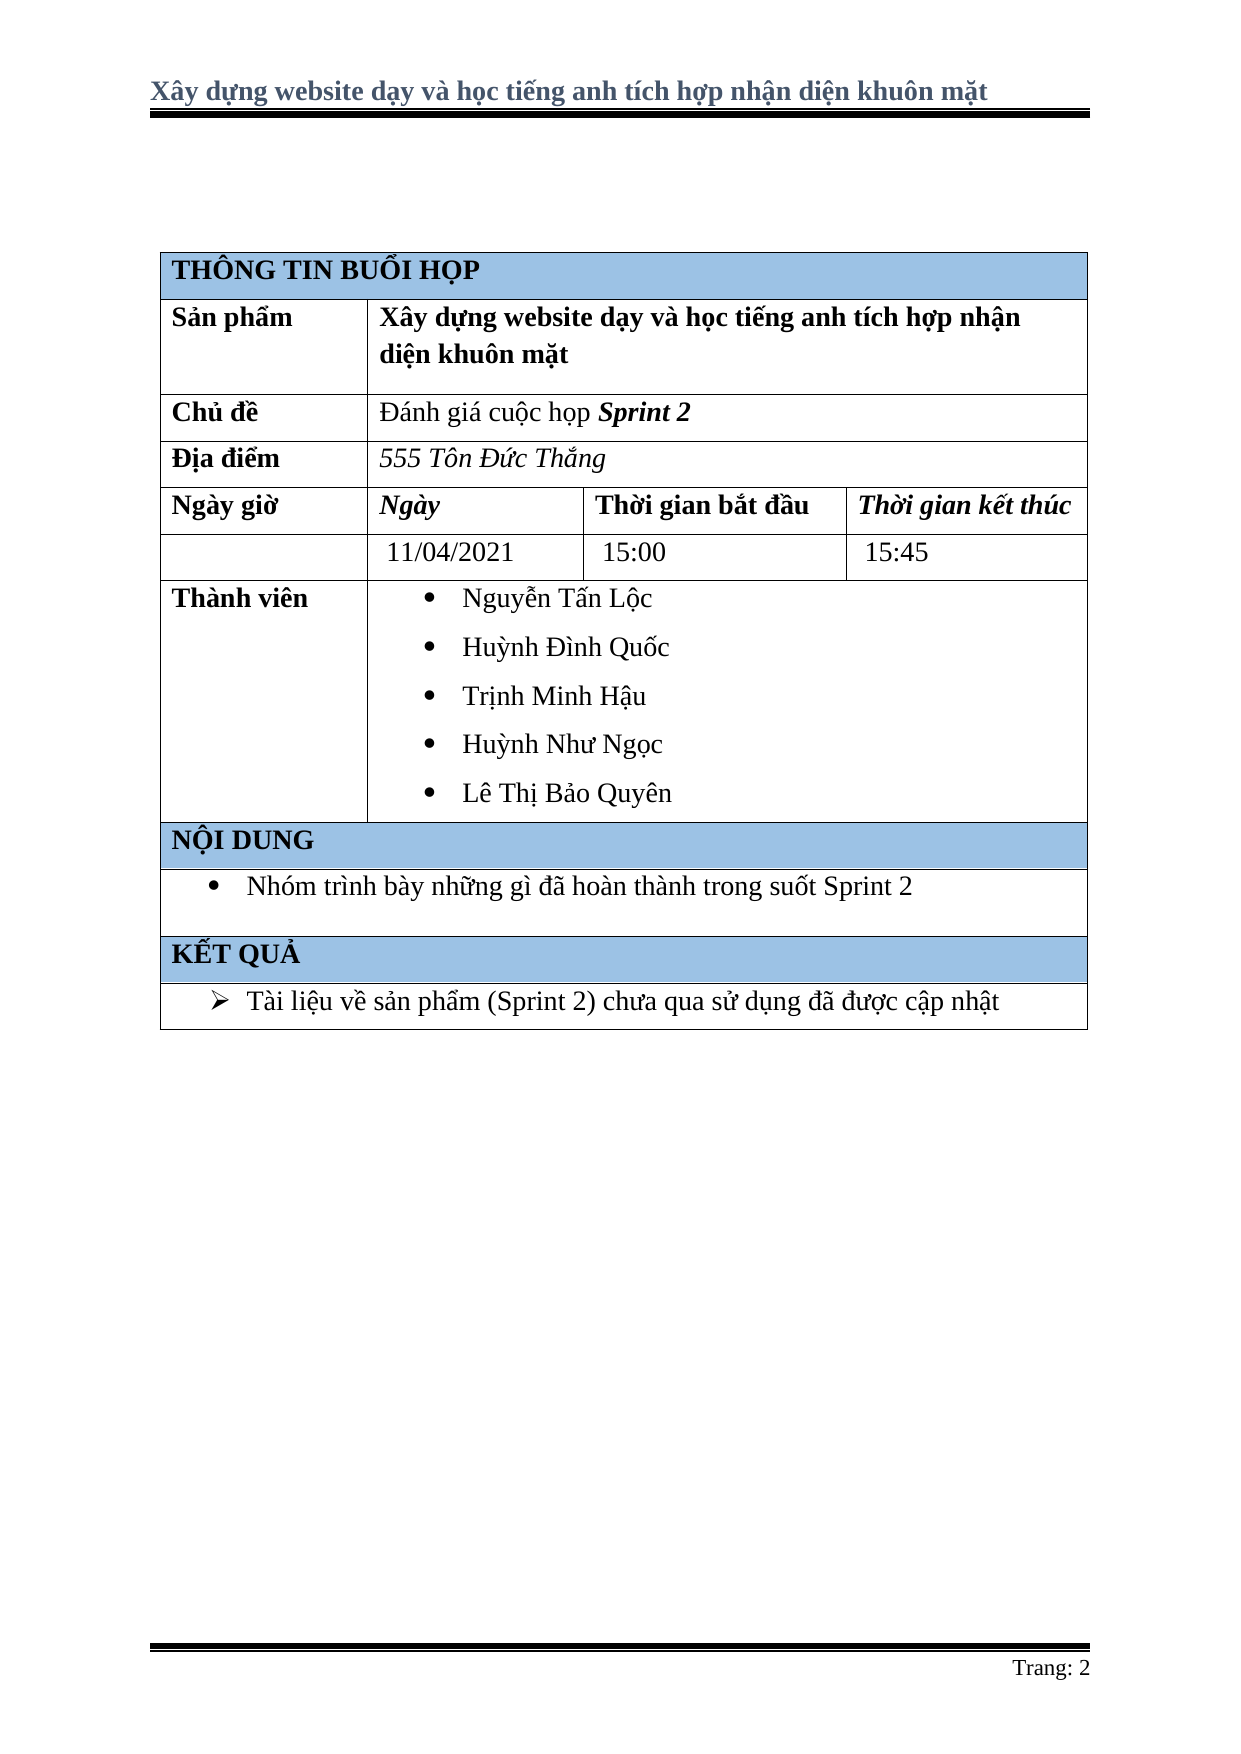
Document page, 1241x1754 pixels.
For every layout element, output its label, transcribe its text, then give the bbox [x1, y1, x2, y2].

table_cell NỘI DUNG [161, 823, 1087, 868]
table_cell KẾT QUẢ [161, 937, 1087, 982]
table_cell 555 Tôn Đức Thắng [368, 442, 1087, 487]
table_cell Địa điểm [161, 442, 367, 487]
table_cell Tài liệu về sản phẩm (Sprint 2) chưa qua sử dụng đã được cập nhật [161, 984, 1087, 1029]
table_cell Thời gian bắt đầu [584, 488, 846, 534]
table_cell Thời gian kết thúc [847, 488, 1087, 534]
table_cell [161, 535, 367, 580]
table_cell Thành viên [161, 581, 367, 822]
table_cell Xây dựng website dạy và học tiếng anh tích hợp nhận diện khuôn mặt [368, 300, 1087, 394]
table_cell Ngày giờ [161, 488, 367, 534]
table_cell Chủ đề [161, 395, 367, 441]
table_cell Đánh giá cuộc họp Sprint 2 [368, 395, 1087, 441]
table_cell Nhóm trình bày những gì đã hoàn thành trong suốt Sprint 2 [161, 870, 1087, 936]
table_cell 15:00 [584, 535, 846, 580]
table_header THÔNG TIN BUỔI HỌP [161, 253, 1087, 299]
table_cell Ngày [368, 488, 583, 534]
table_cell 15:45 [847, 535, 1087, 580]
table_cell Sản phẩm [161, 300, 367, 394]
table_cell Nguyễn Tấn Lộc Huỳnh Đình Quốc Trịnh Minh Hậu Huỳnh Như Ngọc Lê Thị Bảo Quyên [368, 581, 1087, 822]
table_cell 11/04/2021 [368, 535, 583, 580]
